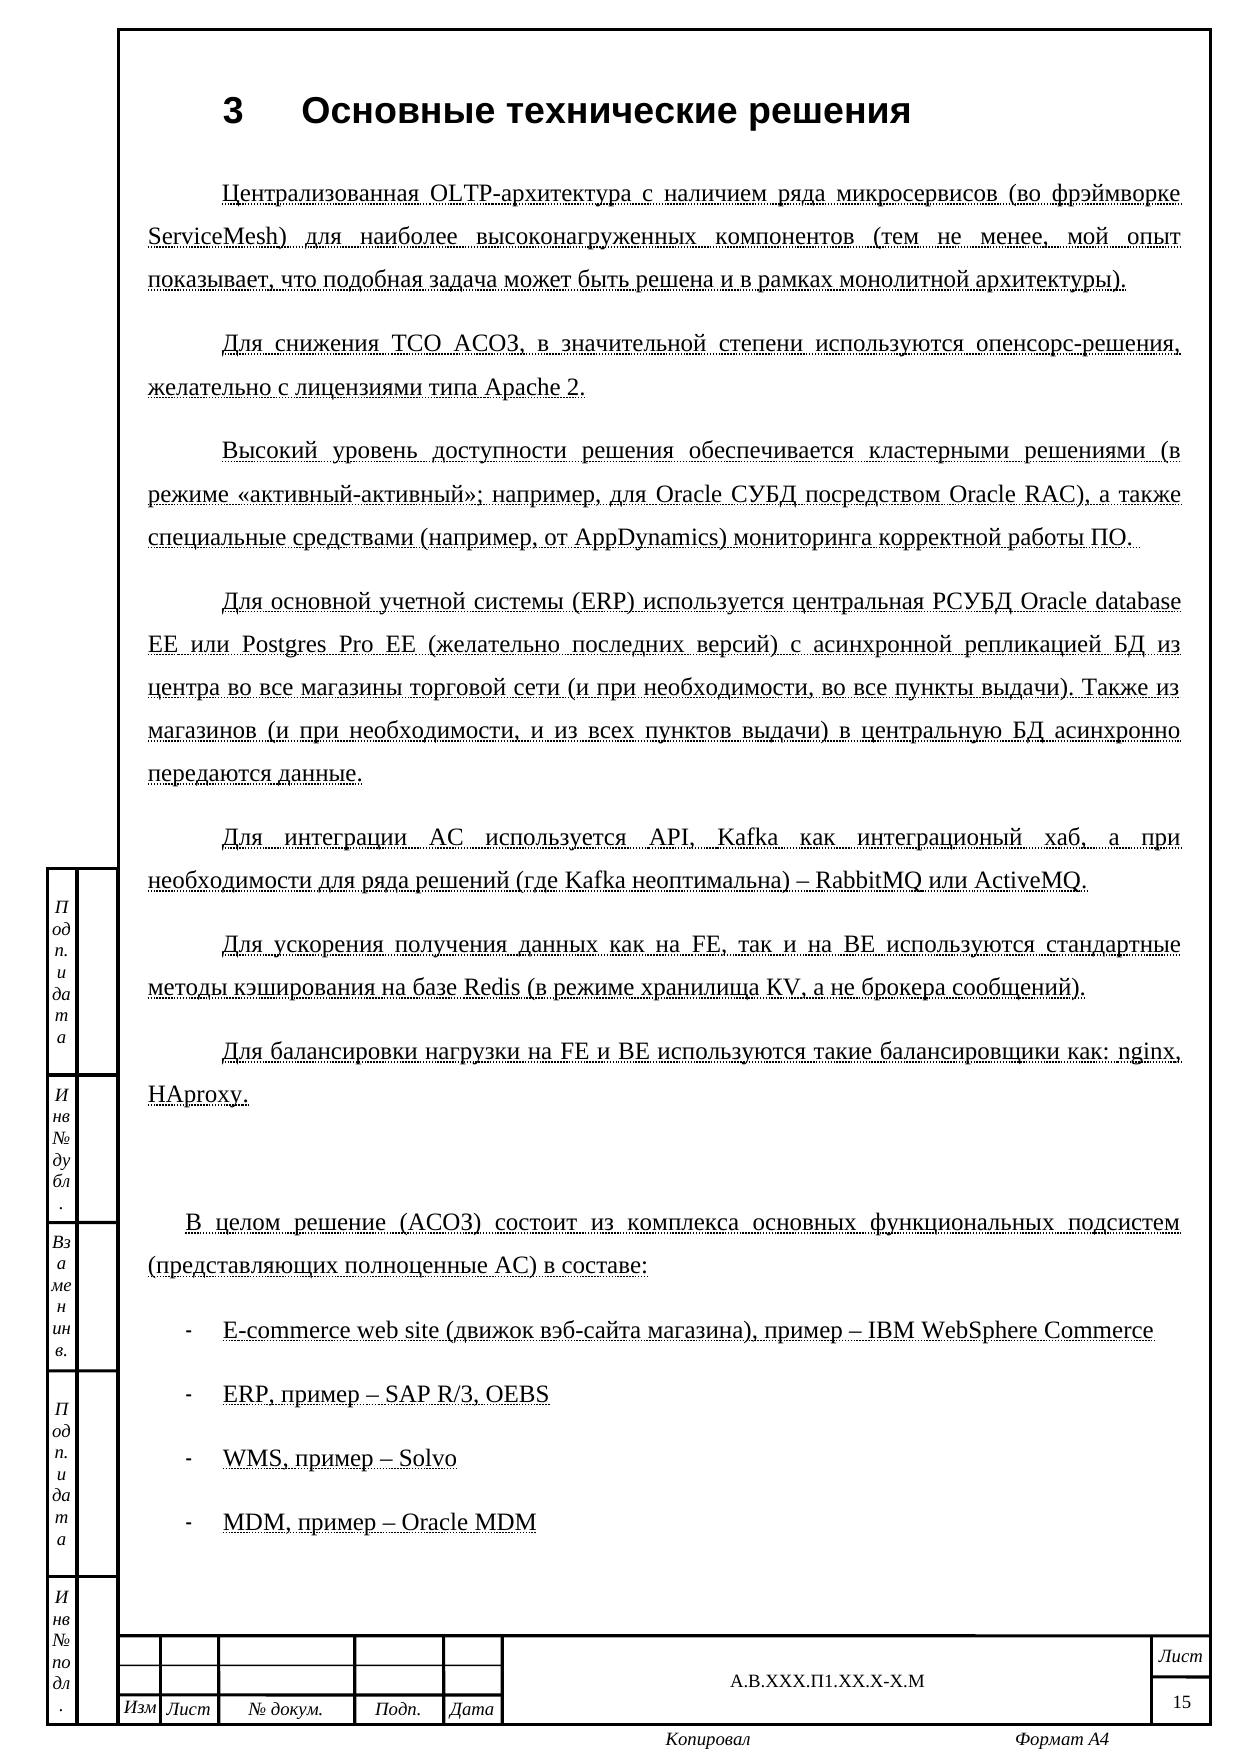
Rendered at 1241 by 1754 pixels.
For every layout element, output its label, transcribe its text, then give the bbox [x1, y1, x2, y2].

list WMS, пример – Solvo [185, 1443, 1181, 1472]
subtitle Основные технические решения [223, 89, 1181, 132]
text Централизованная OLTP-архитектура с наличием ряда микросервисов (во фрэймворке ServiceMesh) для наиболее высоконагруженных компонентов (тем не менее, мой опыт показывает, что подобная задача может быть решена и в рамках монолитной архитектуры). [148, 178, 1181, 293]
text Высокий уровень доступности решения обеспечивается кластерными решениями (в режиме «активный-активный»; например, для Oracle СУБД посредством Oracle RAC), а также специальные средствами (например, от AppDynamics) мониторинга корректной работы ПО. [148, 436, 1181, 551]
text Для ускорения получения данных как на FE, так и на BE используются стандартные методы кэширования на базе Redis (в режиме хранилища КV, а не брокера сообщений). [148, 929, 1181, 1001]
list ERP, пример – SAP R/3, OEBS [185, 1379, 1181, 1407]
text Для снижения TCO АСОЗ, в значительной степени используются опенсорс-решения, желательно с лицензиями типа Apache 2. [148, 328, 1181, 400]
text Для балансировки нагрузки на FE и BE используются такие балансировщики как: nginx, HAproxy. [148, 1036, 1181, 1108]
text В целом решение (АСОЗ) состоит из комплекса основных функциональных подсистем (представляющих полноценные АС) в составе: [148, 1207, 1181, 1279]
text Для интеграции АС используется API, Kafka как интеграционый хаб, а при необходимости для ряда решений (где Kafka неоптимальна) – RabbitMQ или ActiveMQ. [148, 822, 1181, 894]
text Для основной учетной системы (ERP) используется центральная РСУБД Oracle database EE или Postgres Pro EE (желательно последних версий) с асинхронной репликацией БД из центра во все магазины торговой сети (и при необходимости, во все пункты выдачи). Также из магазинов (и при необходимости, и из всех пунктов выдачи) в центральную БД асинхронно передаются данные. [148, 586, 1181, 787]
list MDM, пример – Oracle MDM [185, 1507, 1181, 1536]
list E-commerce web site (движок вэб-сайта магазина), пример – IBM WebSphere Commerce [185, 1314, 1181, 1343]
